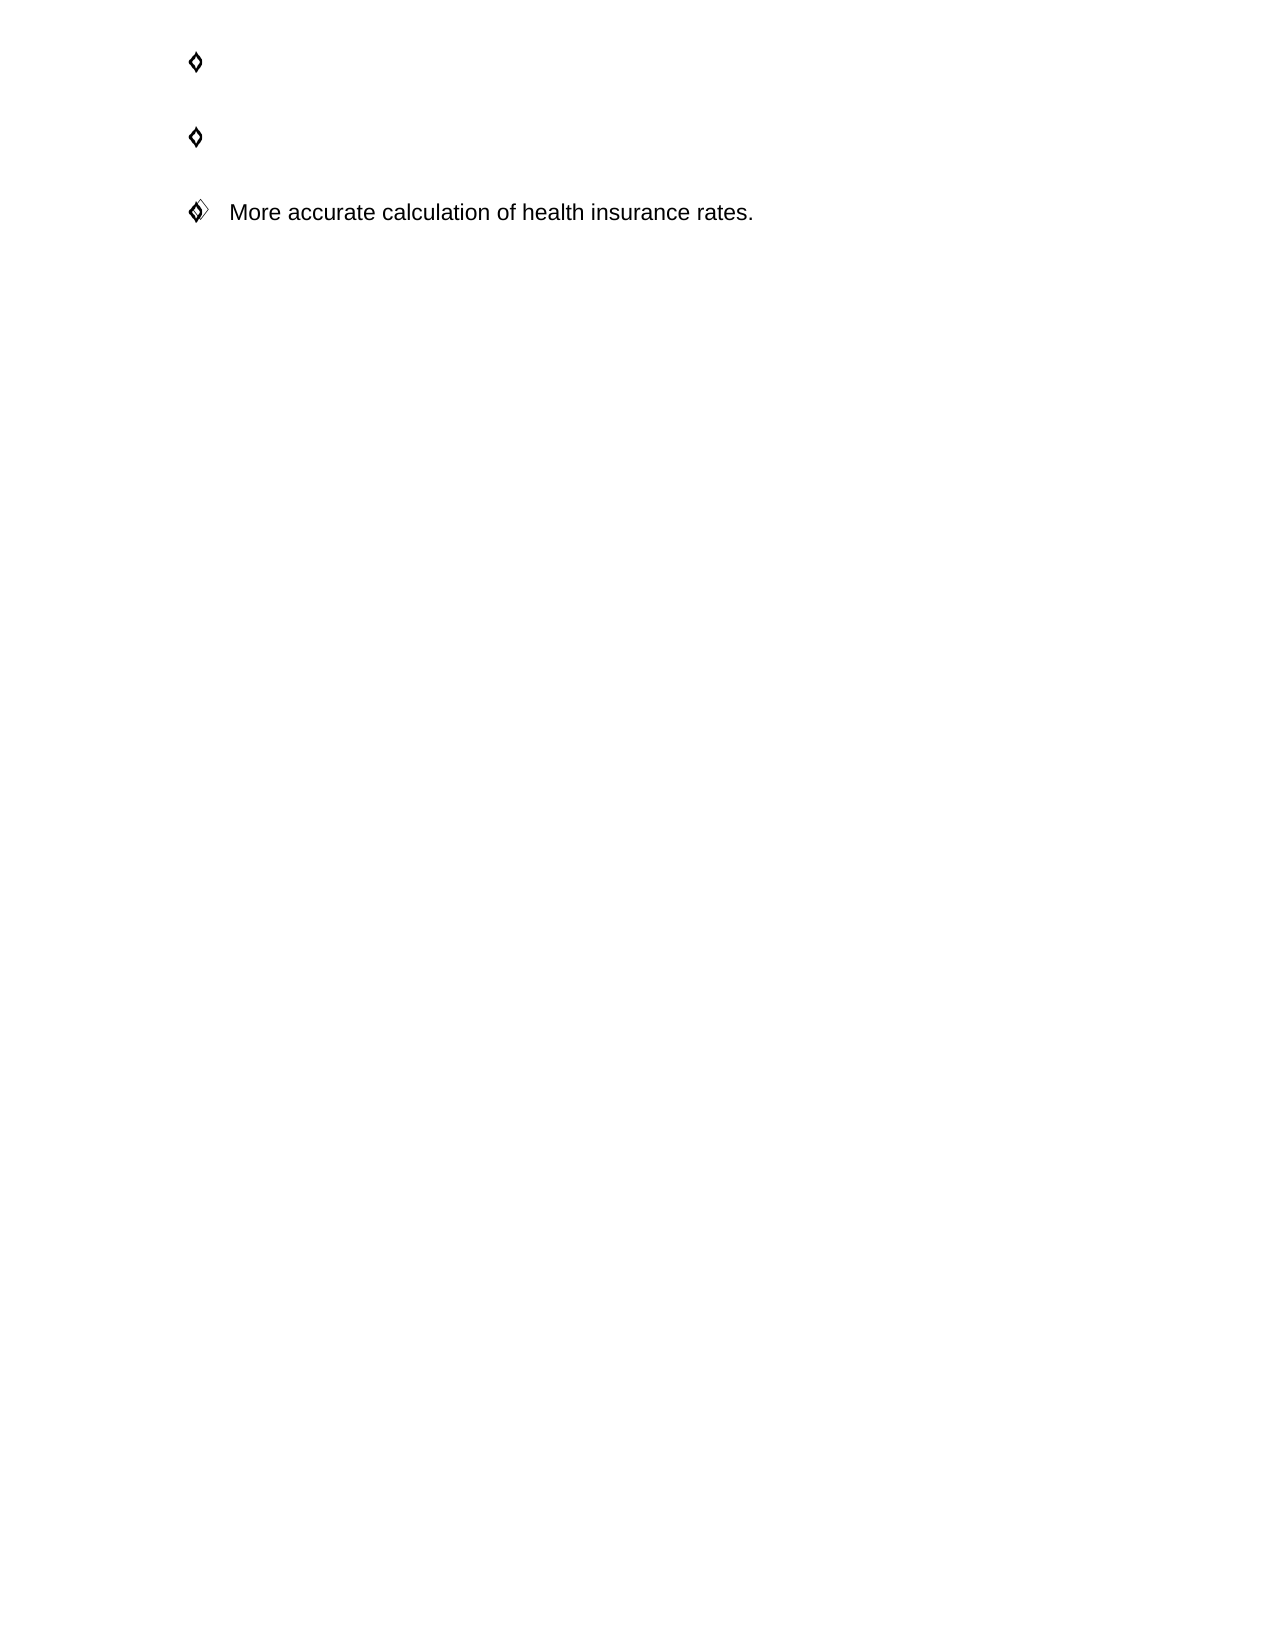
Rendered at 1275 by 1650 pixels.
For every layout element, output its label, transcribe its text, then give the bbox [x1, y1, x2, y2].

picture [188, 126, 203, 148]
picture [188, 51, 203, 73]
list More accurate calculation of health insurance rates. [187, 190, 1125, 229]
